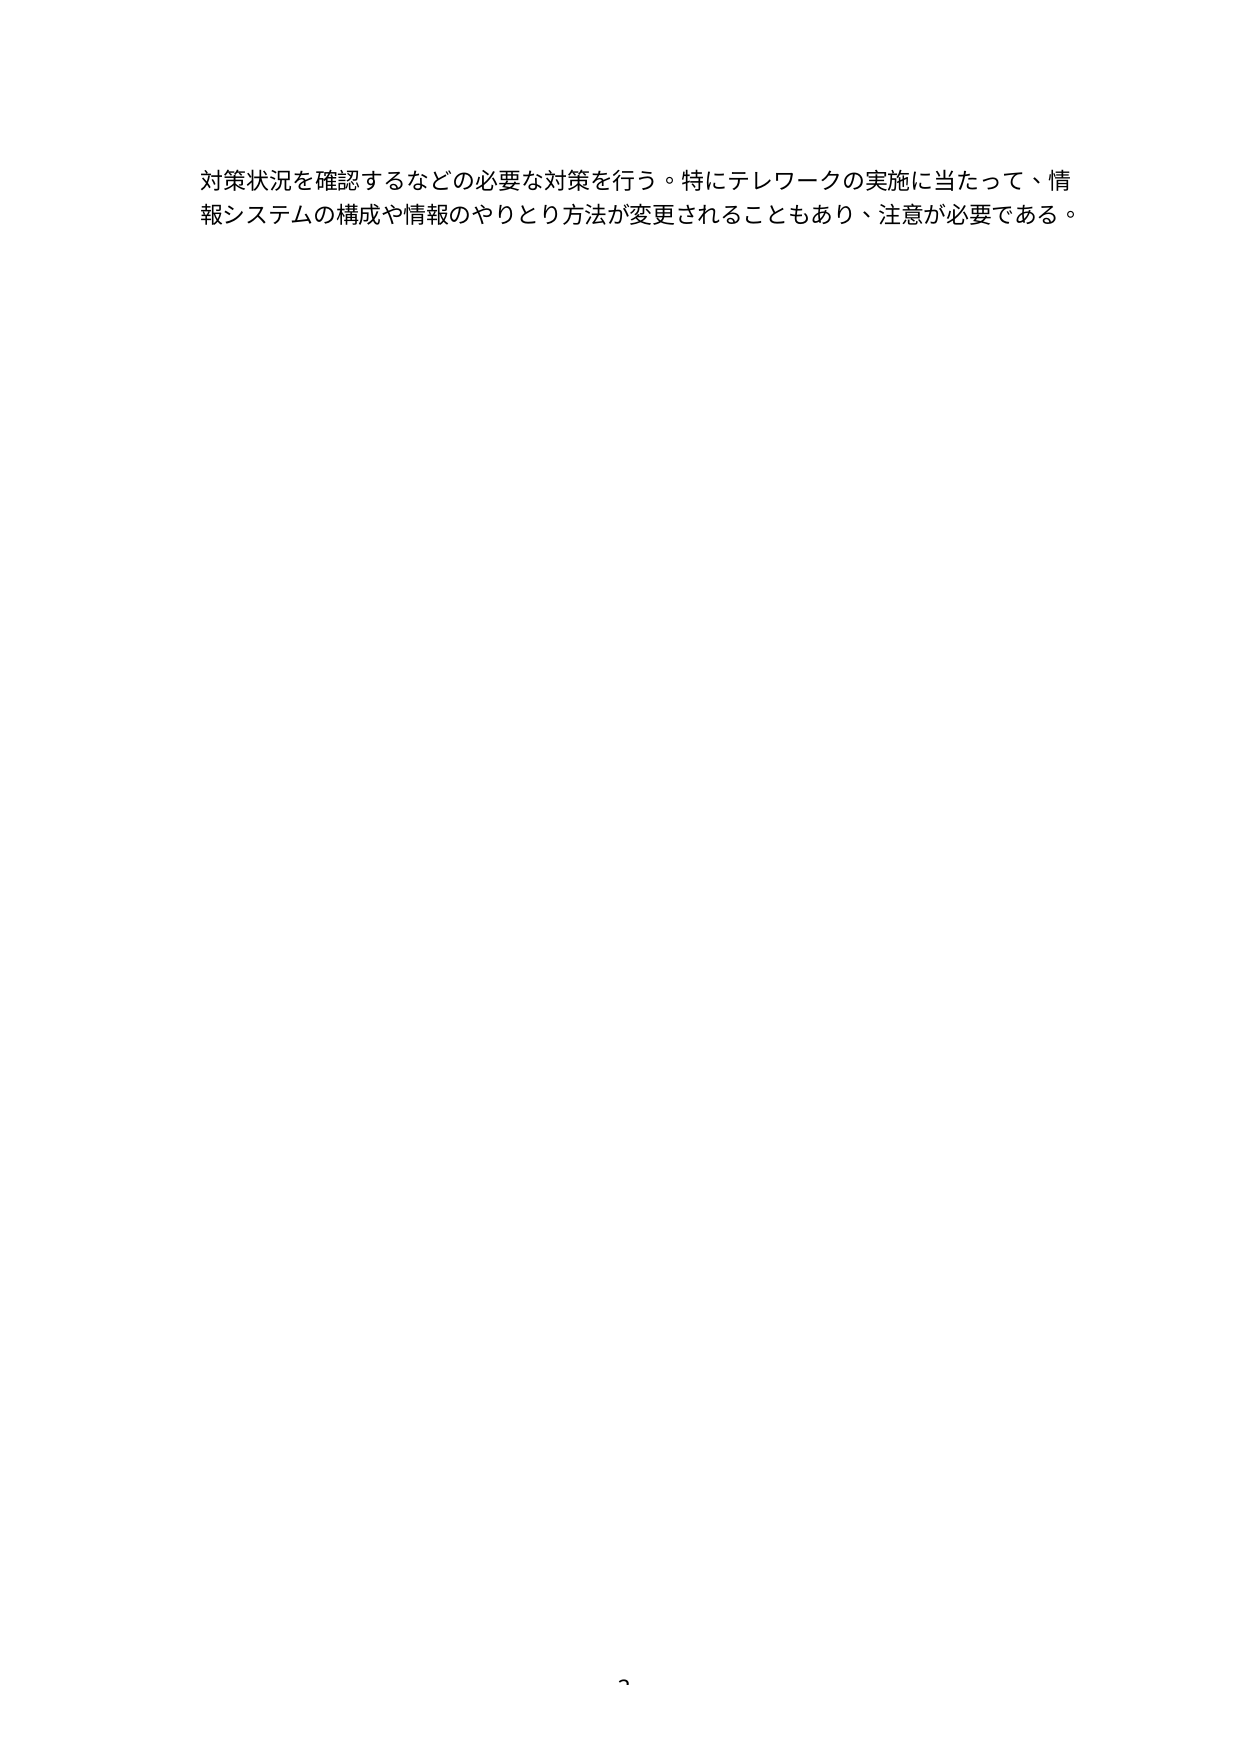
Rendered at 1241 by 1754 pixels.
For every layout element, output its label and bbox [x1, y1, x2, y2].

text [200, 164, 1086, 230]
